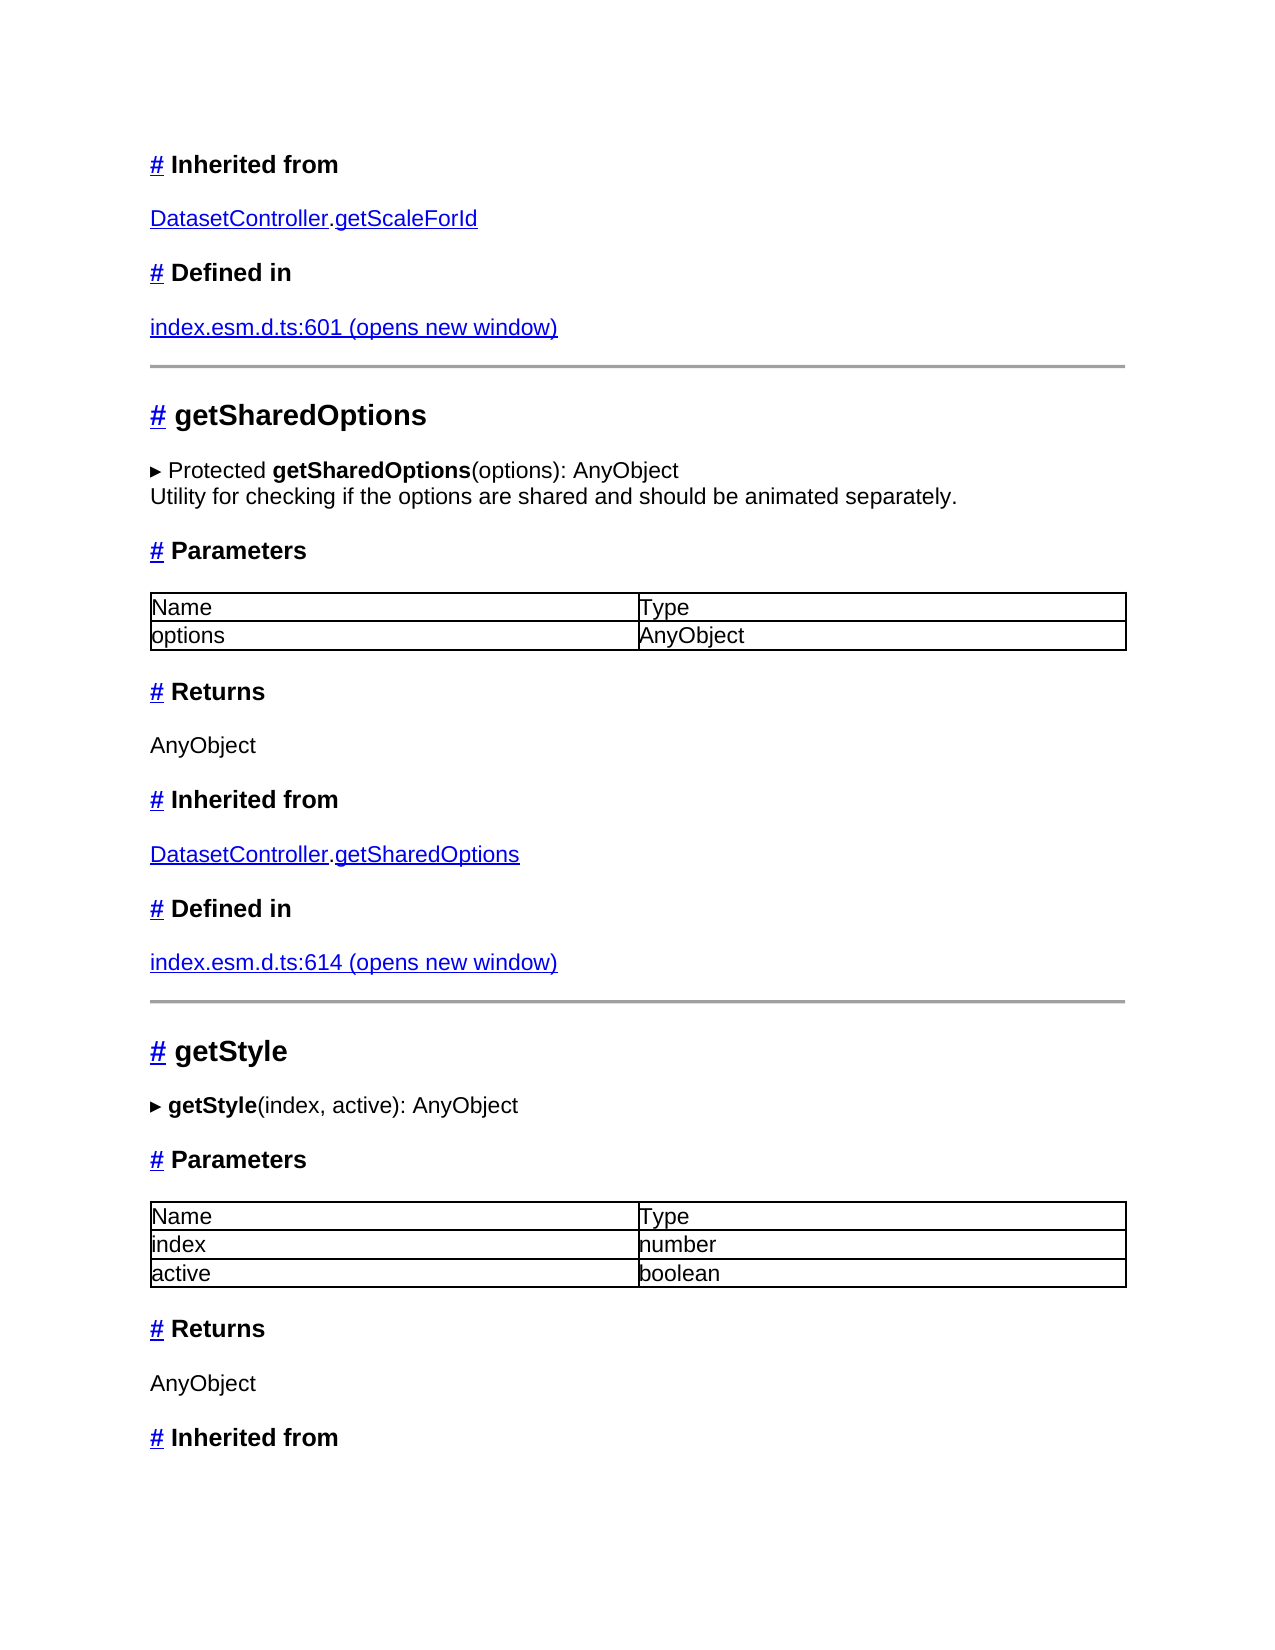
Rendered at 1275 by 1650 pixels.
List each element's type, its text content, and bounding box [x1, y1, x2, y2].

text ▸ Protected getSharedOptions(options): AnyObject [150, 457, 1125, 483]
text DatasetController.getScaleForId [150, 205, 1125, 232]
subtitle # Inherited from [150, 785, 1125, 814]
subtitle # Returns [150, 677, 1125, 706]
table_header Type [640, 594, 1125, 620]
subtitle # Parameters [150, 536, 1125, 565]
subtitle # getSharedOptions [150, 369, 1125, 432]
subtitle # Defined in [150, 893, 1125, 922]
text ▸ getStyle(index, active): AnyObject [150, 1092, 1125, 1119]
text index.esm.d.ts:614 (opens new window) [150, 949, 1125, 975]
table_cell options [152, 622, 638, 648]
table_cell number [640, 1231, 1125, 1257]
table_header Type [640, 1203, 1125, 1229]
table_cell index [152, 1231, 638, 1257]
subtitle # getStyle [150, 1004, 1125, 1067]
subtitle # Parameters [150, 1145, 1125, 1174]
text index.esm.d.ts:601 (opens new window) [150, 313, 1125, 340]
text DatasetController.getSharedOptions [150, 841, 1125, 867]
text Utility for checking if the options are shared and should be animated separately. [150, 483, 1125, 510]
table_header Name [152, 594, 638, 620]
text AnyObject [150, 732, 1125, 759]
subtitle # Inherited from [150, 150, 1125, 179]
text AnyObject [150, 1370, 1125, 1396]
subtitle # Returns [150, 1314, 1125, 1343]
table_cell boolean [640, 1260, 1125, 1286]
subtitle # Defined in [150, 258, 1125, 287]
table_cell AnyObject [640, 622, 1125, 648]
table_header Name [152, 1203, 638, 1229]
table_cell active [152, 1260, 638, 1286]
subtitle # Inherited from [150, 1423, 1125, 1451]
